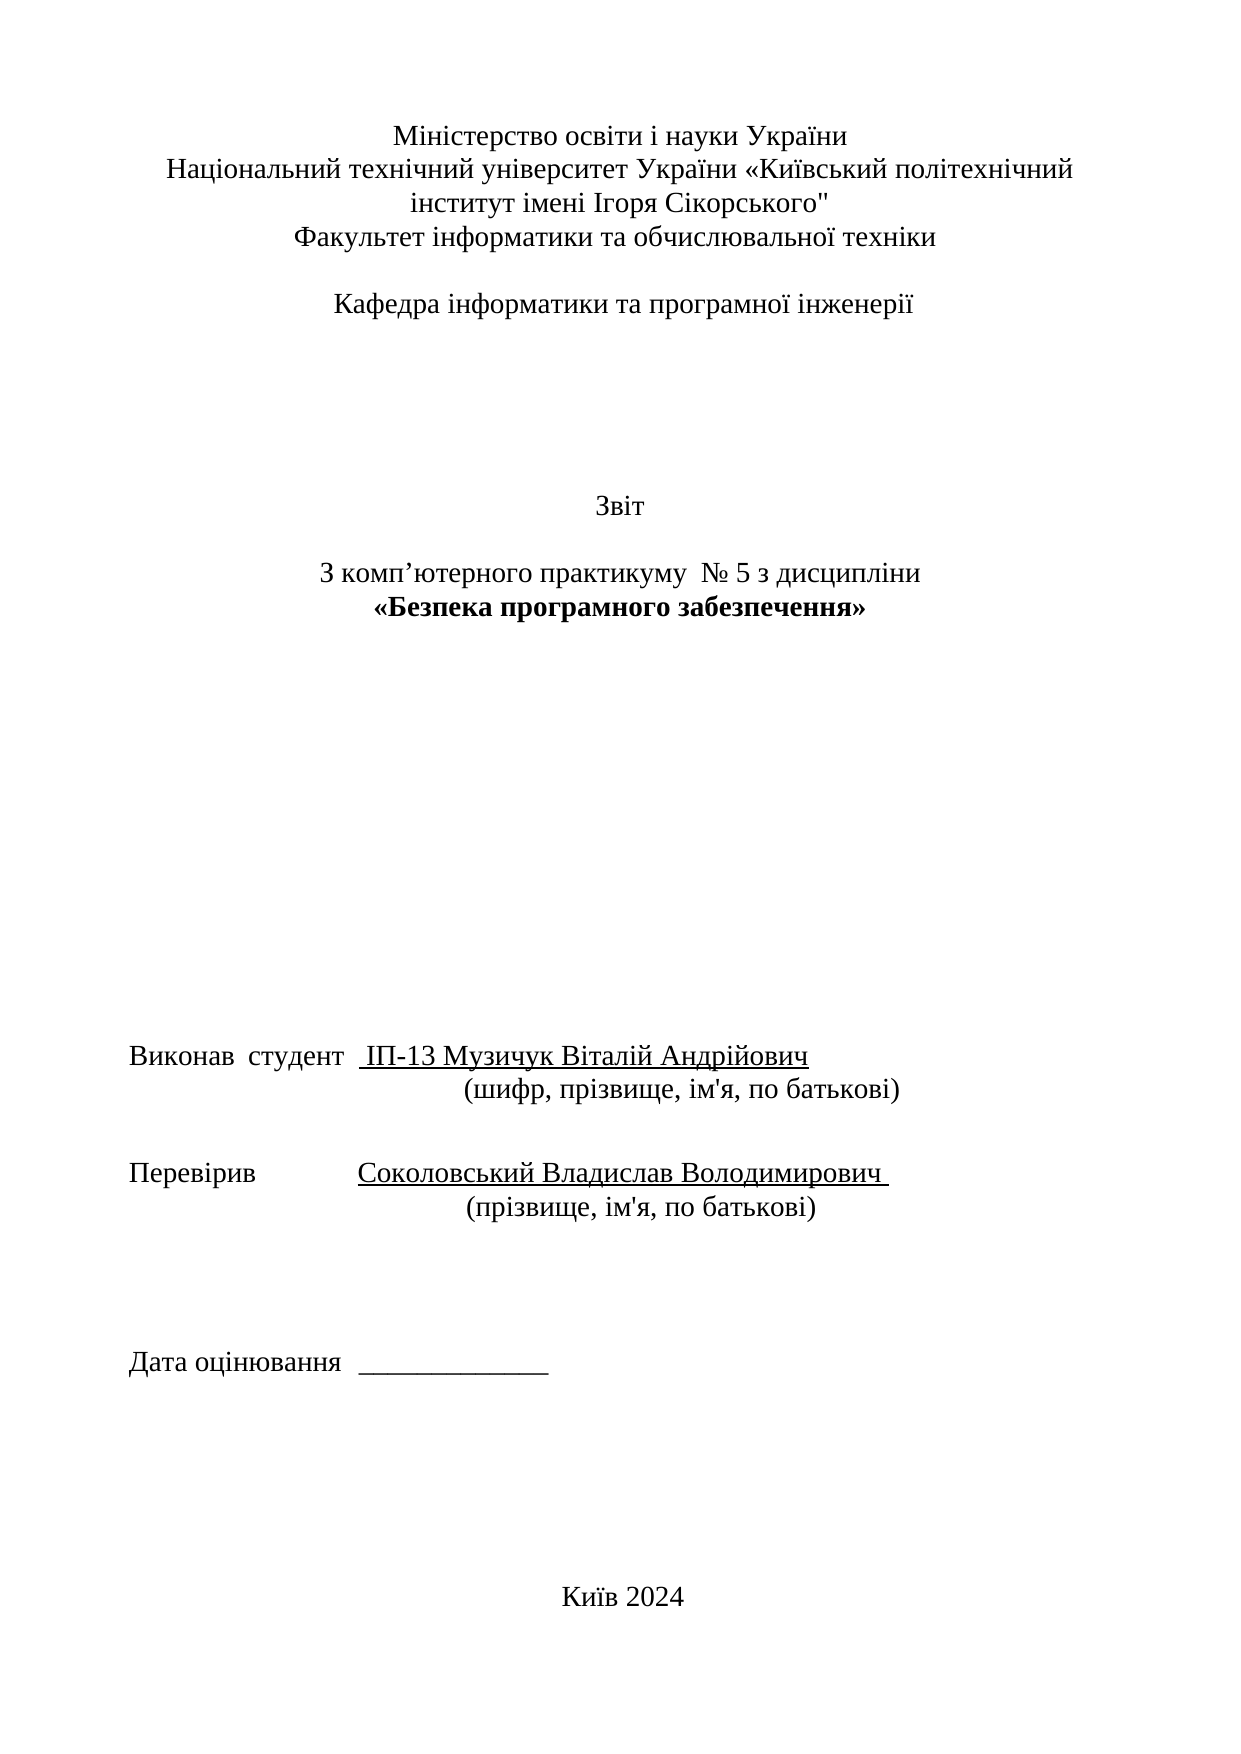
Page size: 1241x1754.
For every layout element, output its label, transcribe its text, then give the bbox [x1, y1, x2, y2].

text (прізвище, ім'я, по батькові) [466, 1189, 1122, 1222]
text Кафедра інформатики та програмної інженерії [294, 286, 945, 319]
text Міністерство освіти і науки України [123, 118, 1116, 152]
text Київ 2024 [123, 1579, 1122, 1613]
text З комп’ютерного практикуму № 5 з дисципліни [123, 555, 1116, 589]
text Виконав студент ІП-13 Музичук Віталій Андрійович [129, 1043, 1122, 1071]
text Національний технічний університет України «Київський політехнічний інститут імені Ігоря Сікорського" [123, 152, 1115, 219]
text Перевірив Соколовський Владислав Володимирович [129, 1155, 1122, 1189]
text Дата оцінювання _____________ [129, 1349, 1122, 1377]
text (шифр, прізвище, ім'я, по батькові) [463, 1071, 1122, 1104]
text «Безпека програмного забезпечення» [123, 589, 1116, 623]
text Факультет інформатики та обчислювальної техніки [251, 219, 979, 252]
text Звіт [123, 488, 1116, 522]
